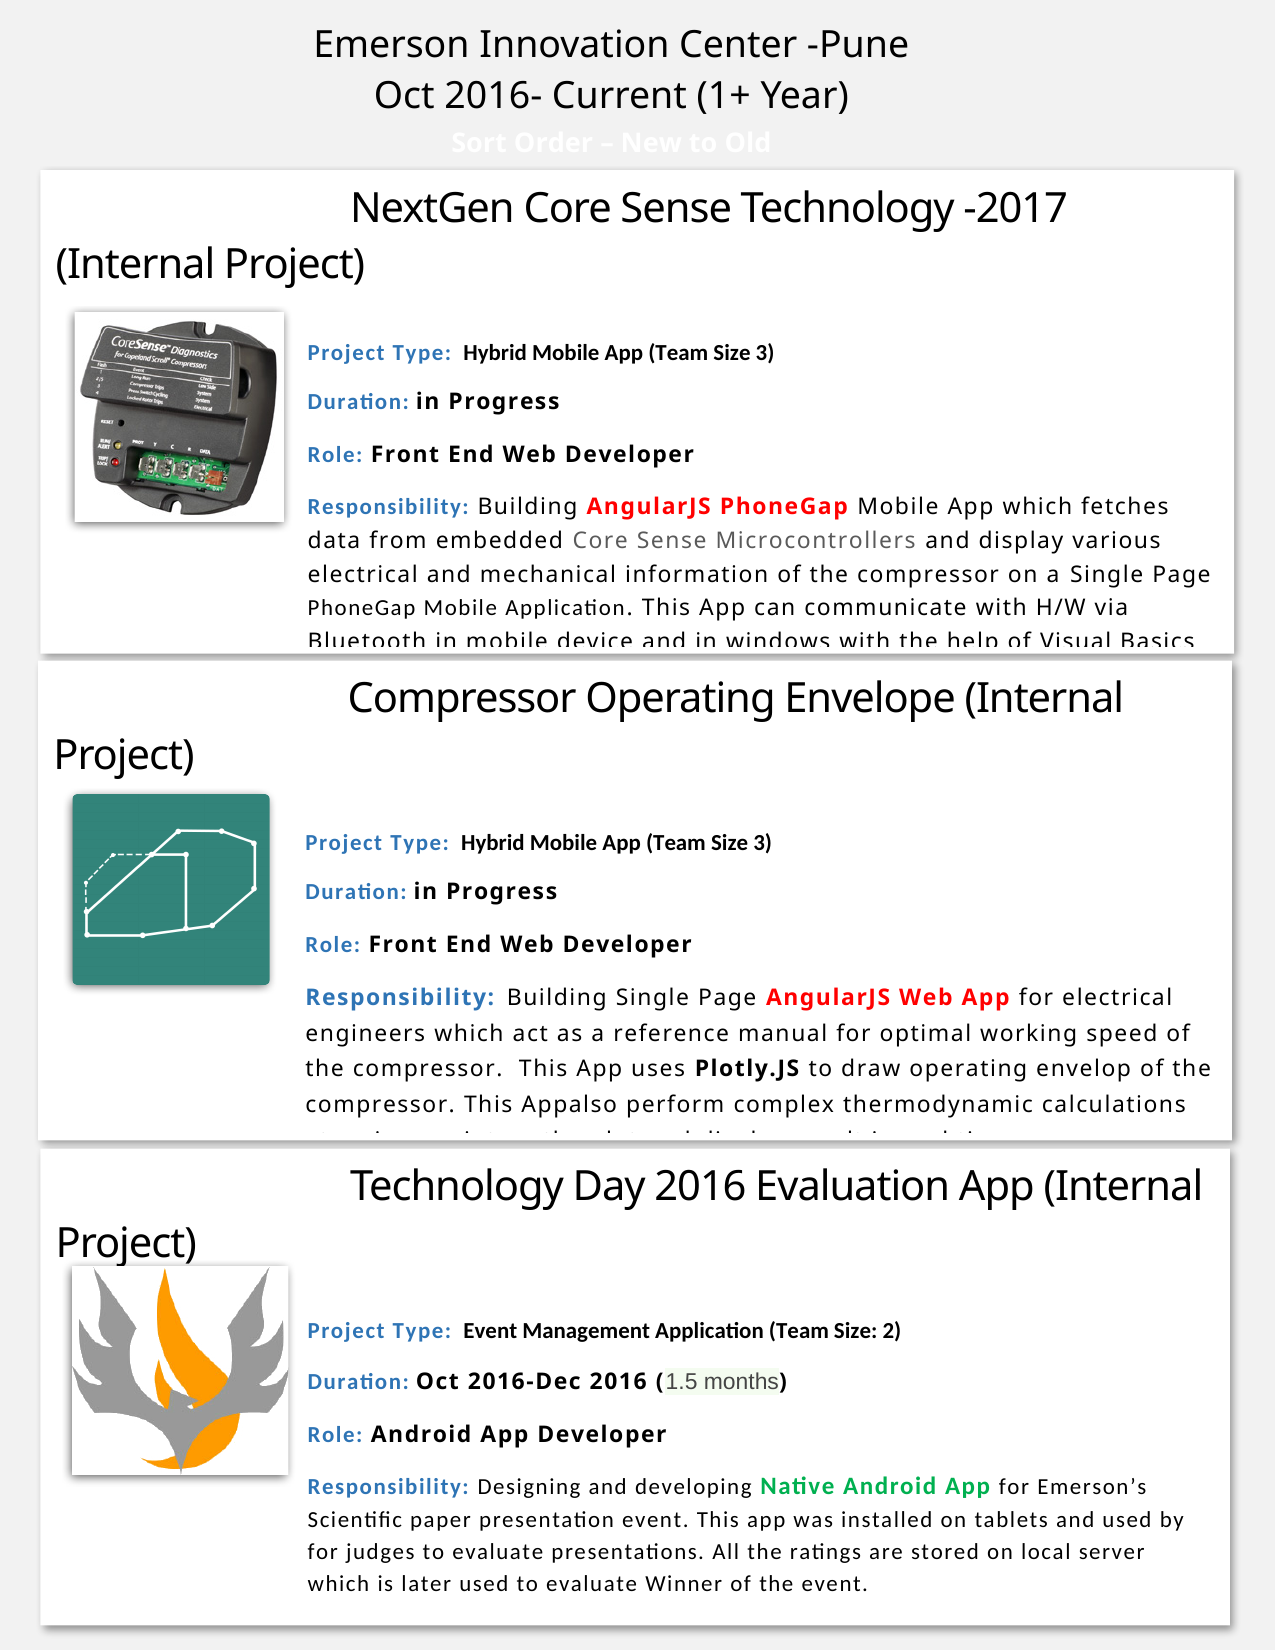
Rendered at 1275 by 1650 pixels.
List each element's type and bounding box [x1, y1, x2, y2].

picture [72, 1266, 289, 1475]
picture [72, 794, 270, 985]
picture [74, 312, 284, 522]
